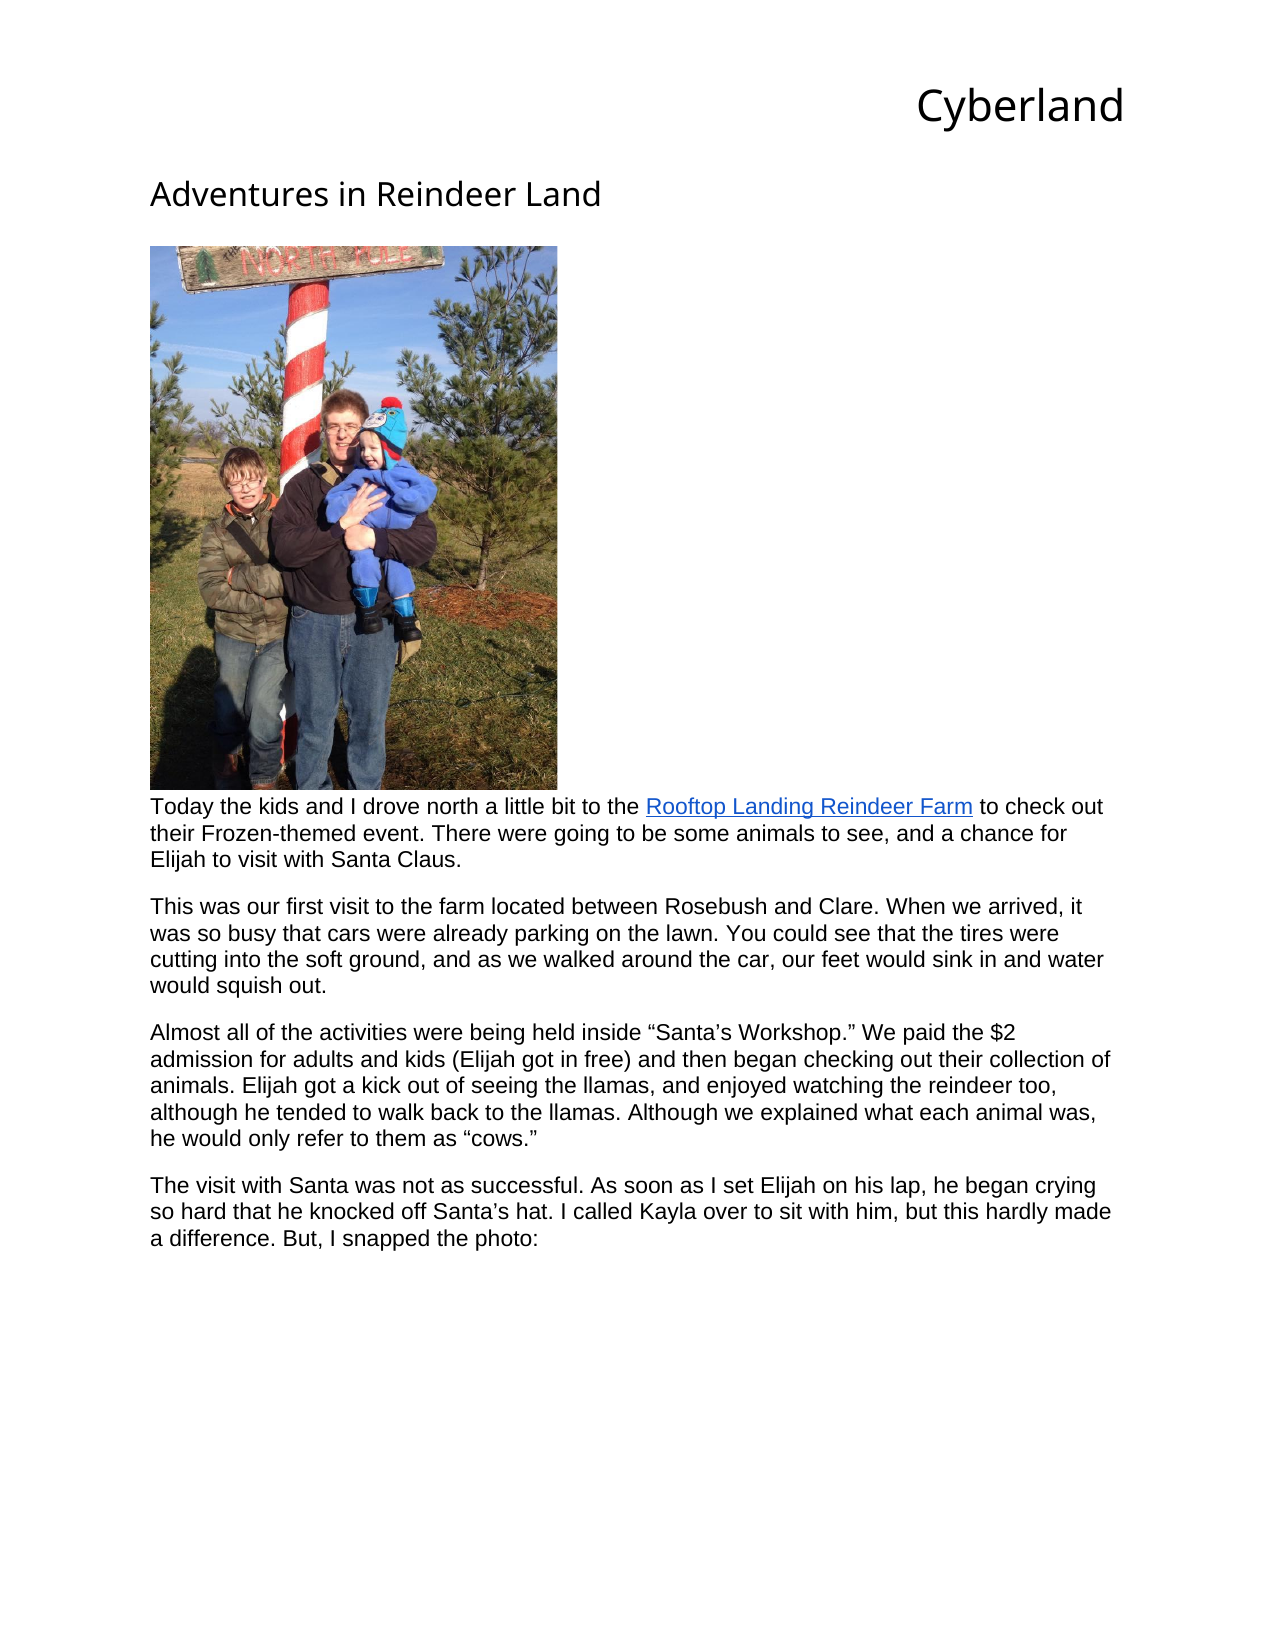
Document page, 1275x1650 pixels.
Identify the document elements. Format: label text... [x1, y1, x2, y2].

text Today the kids and I drove north a little bit to the Rooftop Landing Reindeer Farm to check out their Frozen-themed event. There were going to be some animals to see, and a chance for Elijah to visit with Santa Claus. [150, 793, 1125, 872]
text The visit with Santa was not as successful. As soon as I set Elijah on his lap, he began crying so hard that he knocked off Santa’s hat. I called Kayla over to sit with him, but this hardly made a difference. But, I snapped the photo: [150, 1172, 1125, 1251]
text Almost all of the activities were being held inside “Santa’s Workshop.” We paid the $2 admission for adults and kids (Elijah got in free) and then began checking out their collection of animals. Elijah got a kick out of seeing the llamas, and enjoyed watching the reindeer too, although he tended to walk back to the llamas. Although we explained what each animal was, he would only refer to them as “cows.” [150, 1019, 1125, 1151]
picture [150, 246, 558, 790]
subtitle Adventures in Reindeer Land [150, 171, 1125, 216]
text This was our first visit to the farm located between Rosebush and Clare. When we arrived, it was so busy that cars were already parking on the lawn. You could see that the tires were cutting into the soft ground, and as we walked around the car, our feet would sink in and water would squish out. [150, 893, 1125, 998]
